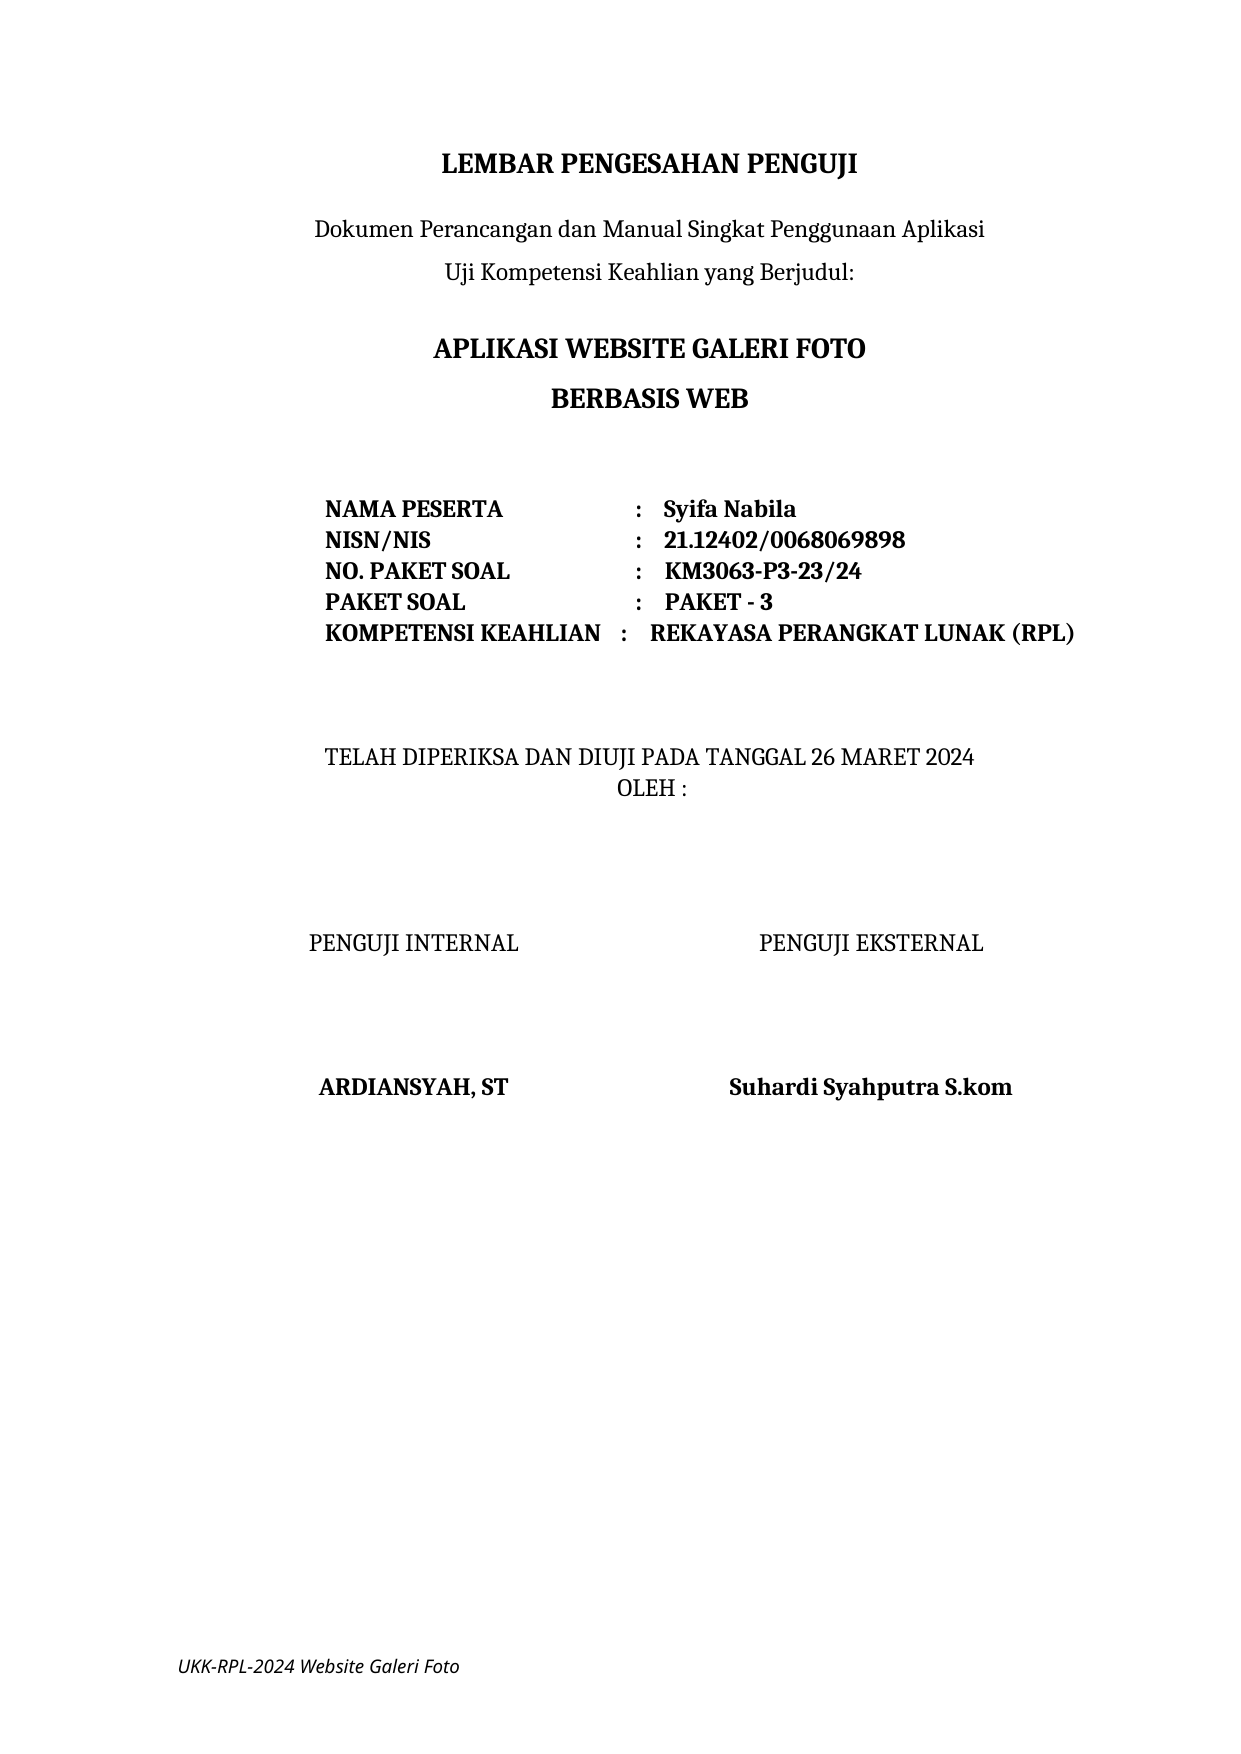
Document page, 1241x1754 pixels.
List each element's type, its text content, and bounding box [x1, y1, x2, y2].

text KOMPETENSI KEAHLIAN : REKAYASA PERANGKAT LUNAK (RPL) [325, 619, 1122, 648]
text ARDIANSYAH, ST Suhardi Syahputra S.kom [177, 1072, 1122, 1101]
text Uji Kompetensi Keahlian yang Berjudul: [177, 258, 1122, 287]
text APLIKASI WEBSITE GALERI FOTO [177, 332, 1122, 366]
text NO. PAKET SOAL : KM3063-P3-23/24 [325, 557, 1122, 586]
text TELAH DIPERIKSA DAN DIUJI PADA TANGGAL 26 MARET 2024 [177, 743, 1122, 772]
text BERBASIS WEB [177, 382, 1122, 416]
text PENGUJI INTERNAL PENGUJI EKSTERNAL [177, 929, 1122, 957]
text Dokumen Perancangan dan Manual Singkat Penggunaan Aplikasi [177, 215, 1122, 244]
text LEMBAR PENGESAHAN PENGUJI [177, 148, 1122, 181]
text PAKET SOAL : PAKET - 3 [325, 588, 1122, 617]
text NAMA PESERTA : Syifa Nabila [325, 495, 1122, 524]
text OLEH : [177, 774, 1122, 803]
text NISN/NIS : 21.12402/0068069898 [325, 526, 1122, 555]
